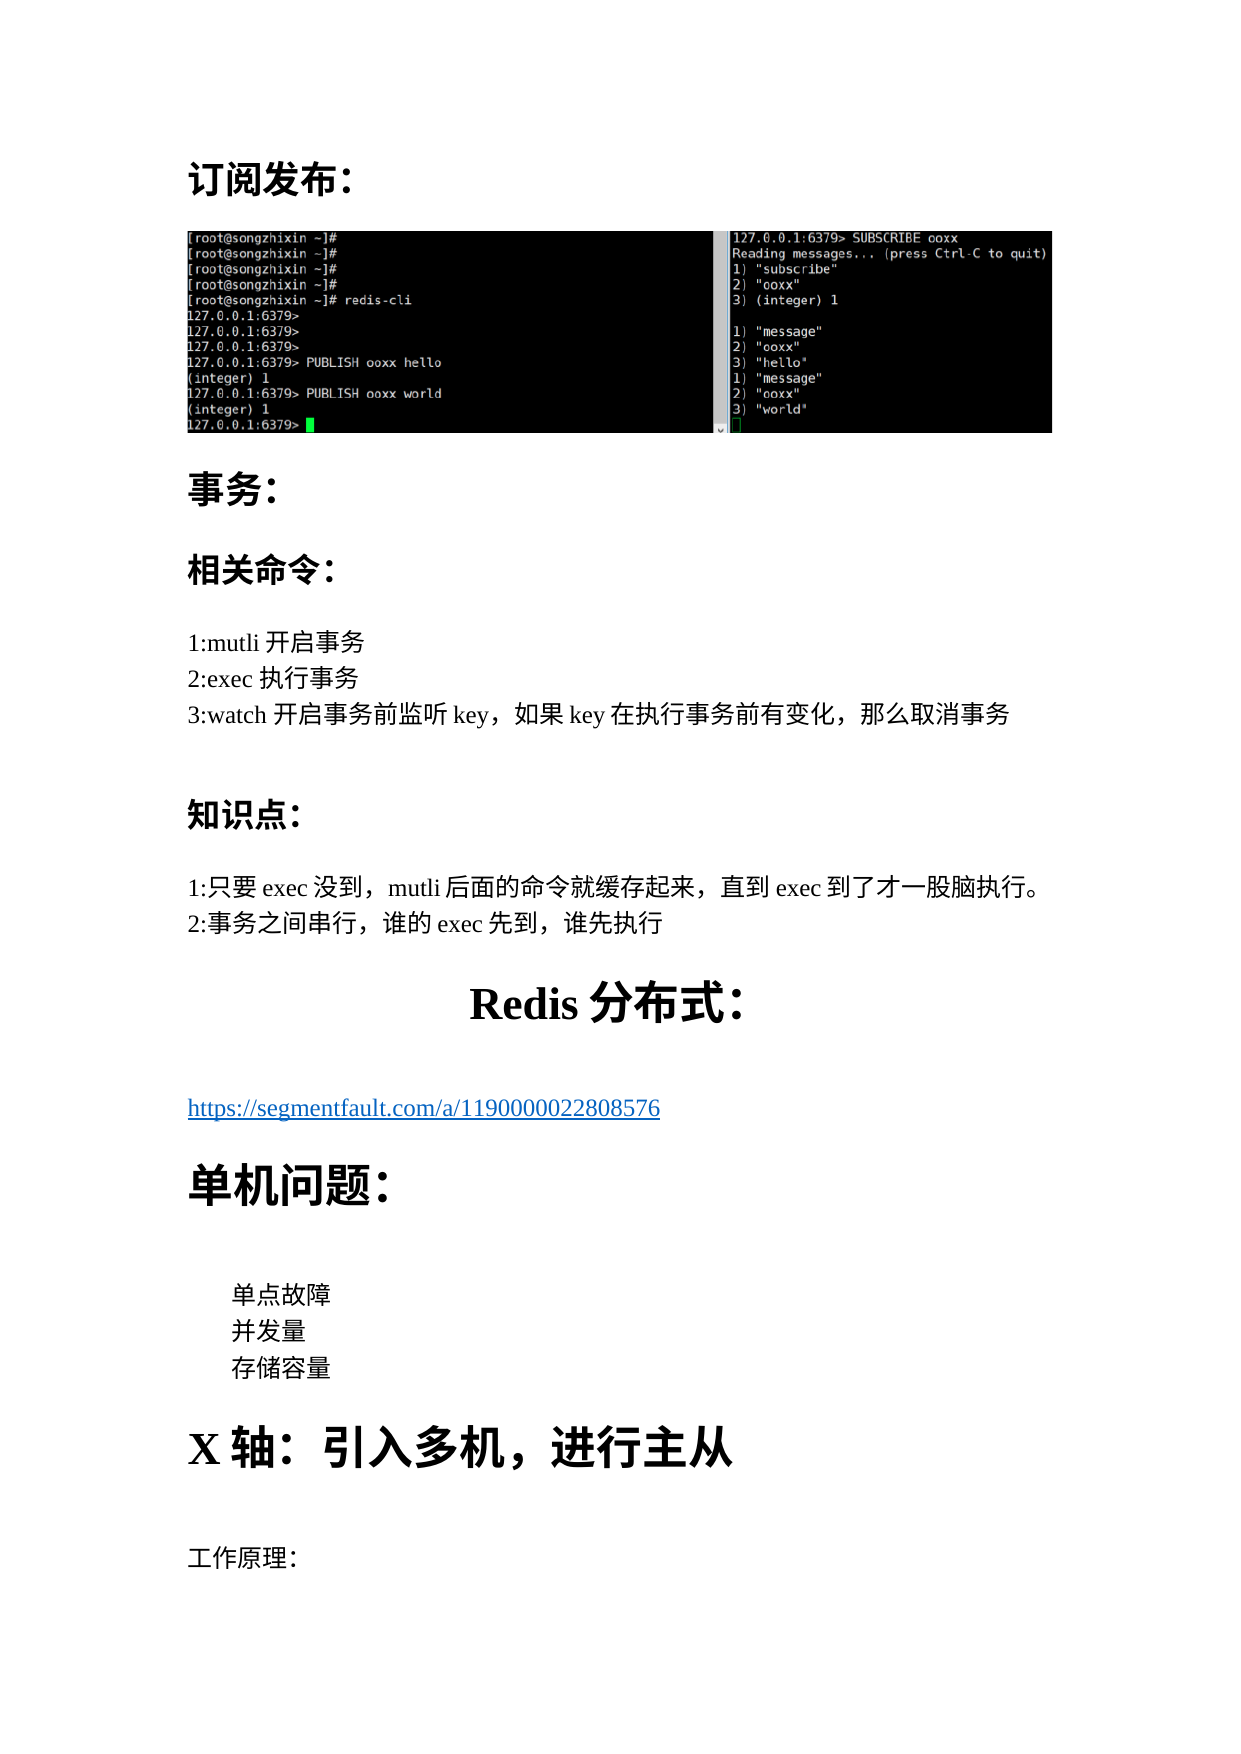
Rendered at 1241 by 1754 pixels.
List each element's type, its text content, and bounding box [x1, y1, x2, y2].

subtitle 单机问题： [187, 1149, 1053, 1215]
text 1:只要exec没到，mutli后面的命令就缓存起来，直到exec到了才一股脑执行。 [187, 867, 1053, 903]
subtitle 订阅发布： [187, 150, 1053, 204]
text 2:exec 执行事务 [187, 658, 1053, 694]
text 单点故障 [187, 1276, 1053, 1312]
text https://segmentfault.com/a/1190000022808576 [187, 1093, 1053, 1122]
text 2:事务之间串行，谁的exec先到，谁先执行 [187, 903, 1053, 939]
subtitle Redis分布式： [187, 967, 1053, 1033]
text 1:mutli开启事务 [187, 622, 1053, 658]
subtitle X轴：引入多机，进行主从 [187, 1411, 1053, 1478]
text 3:watch 开启事务前监听key，如果key在执行事务前有变化，那么取消事务 [187, 694, 1053, 731]
text 并发量 [187, 1312, 1053, 1348]
subtitle 知识点： [187, 789, 1053, 837]
text 工作原理： [187, 1538, 1053, 1574]
subtitle 相关命令： [187, 543, 1053, 592]
text 存储容量 [187, 1348, 1053, 1384]
picture [187, 231, 1053, 433]
subtitle 事务： [187, 460, 1053, 514]
